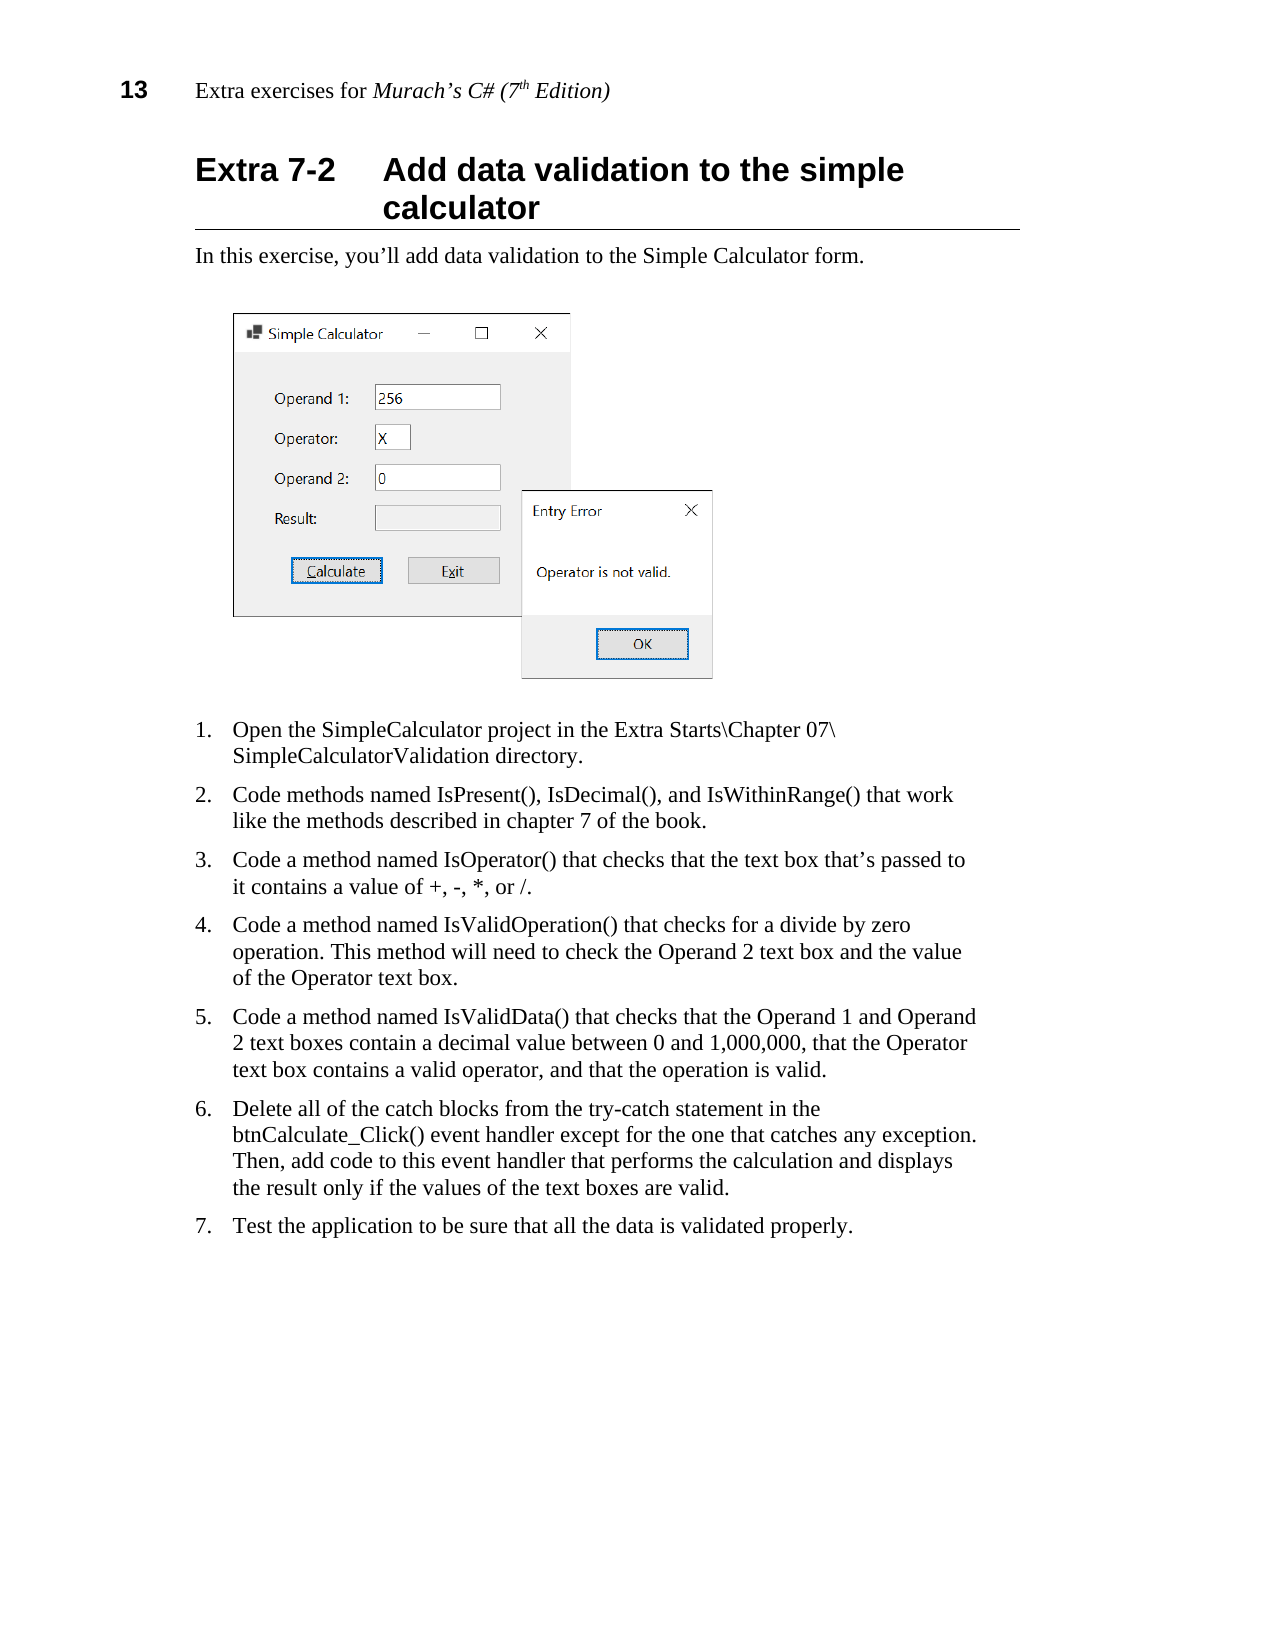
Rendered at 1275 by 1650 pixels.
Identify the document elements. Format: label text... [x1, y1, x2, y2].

picture [233, 313, 713, 679]
list Code a method named IsValidData() that checks that the Operand 1 and Operand 2 text boxes contain a decimal value between 0 and 1,000,000, that the Operator text box contains a valid operator, and that the operation is valid. [195, 1003, 982, 1082]
list Code a method named IsValidOperation() that checks for a divide by zero operation. This method will need to check the Operand 2 text box and the value of the Operator text box. [195, 912, 982, 991]
subtitle Extra 7-2 Add data validation to the simple calculator [195, 150, 1020, 229]
list Delete all of the catch blocks from the try-catch statement in the btnCalculate_Click() event handler except for the one that catches any exception. Then, add code to this event handler that performs the calculation and displays the result only if the values of the text boxes are valid. [195, 1095, 982, 1200]
list Code a method named IsOperator() that checks that the text box that’s passed to it contains a value of +, -, *, or /. [195, 846, 982, 899]
text In this exercise, you’ll add data validation to the Simple Calculator form. [195, 242, 982, 269]
list Code methods named IsPresent(), IsDecimal(), and IsWithinRange() that work like the methods described in chapter 7 of the book. [195, 781, 982, 834]
list Test the application to be sure that all the data is validated properly. [195, 1213, 982, 1239]
